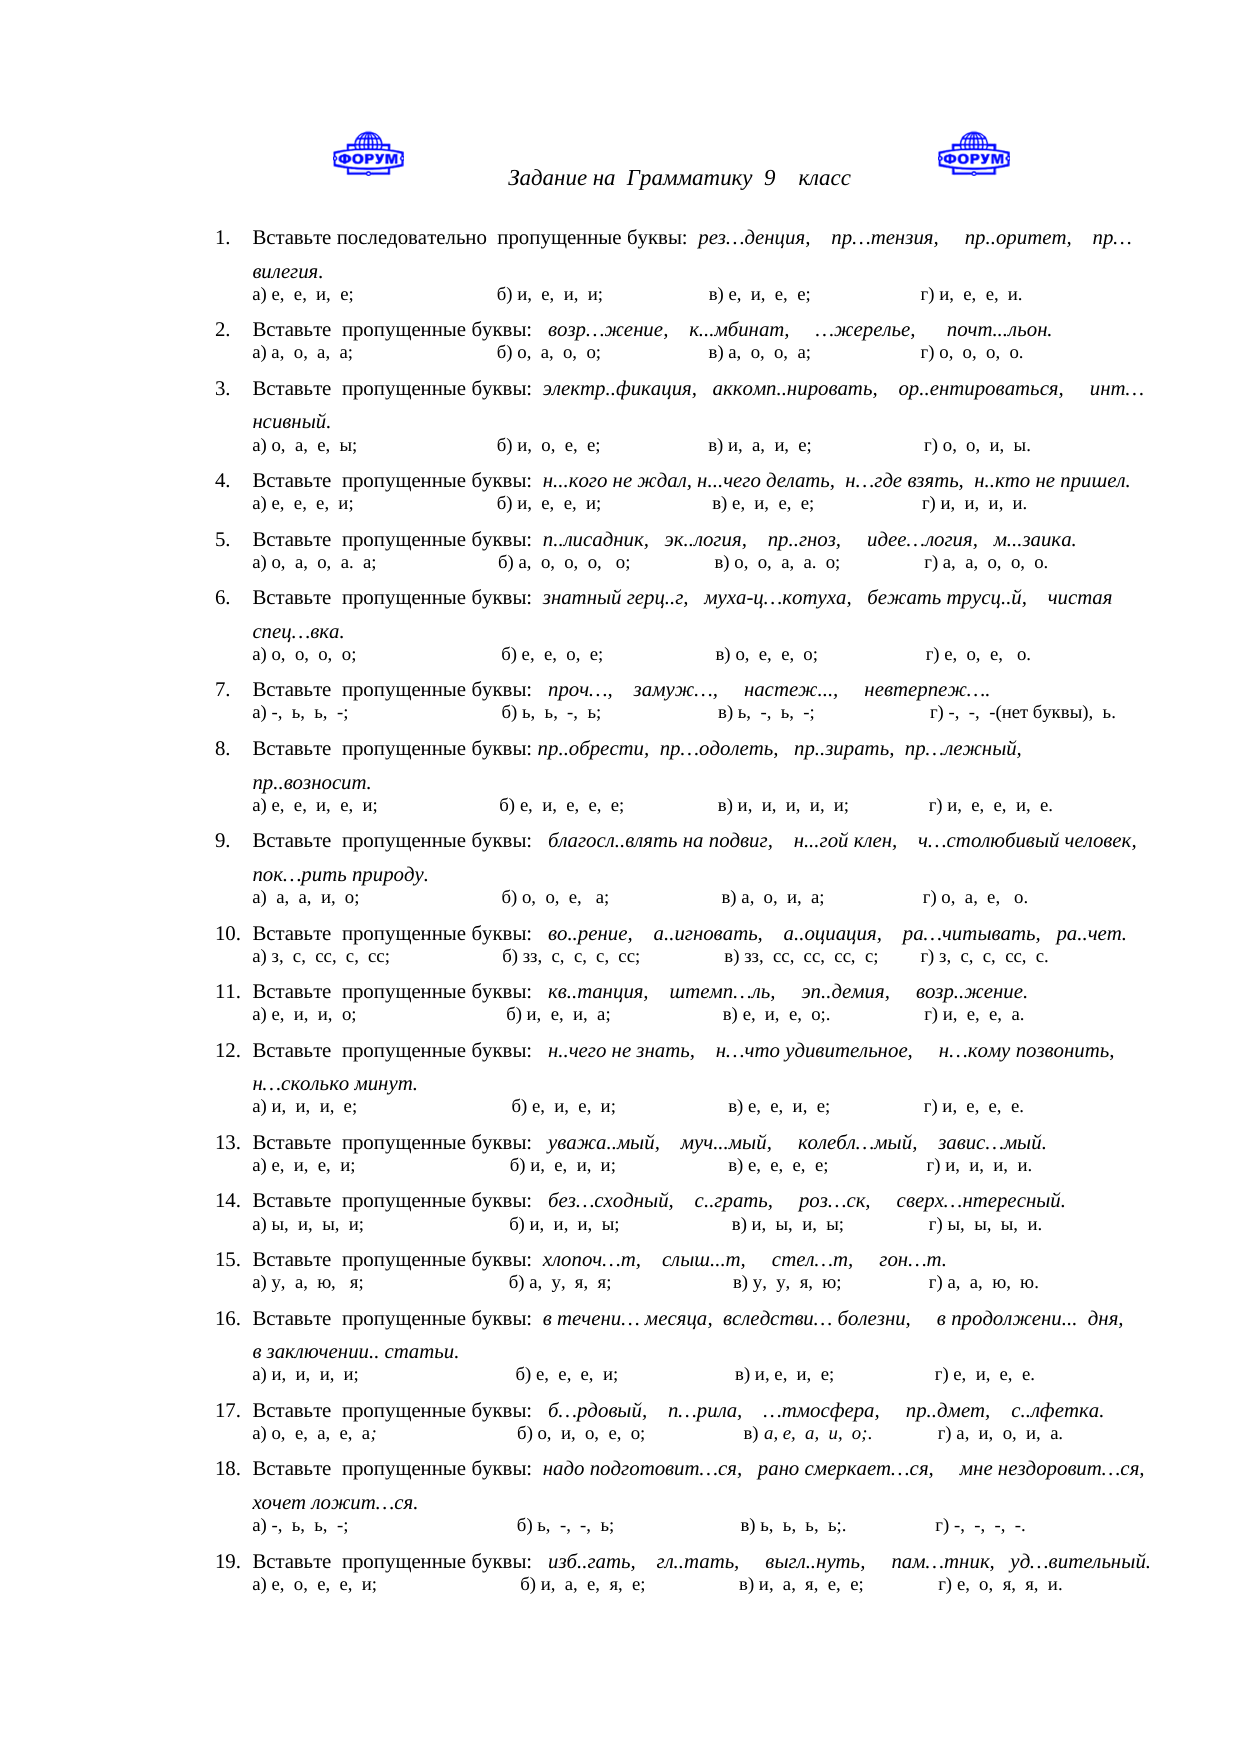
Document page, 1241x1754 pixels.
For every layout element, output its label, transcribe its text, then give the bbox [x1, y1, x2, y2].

list Вставьте пропущенные буквы: н..чего не знать, н…что удивительное, н…кому позвонить, н…сколько минут. [215, 1028, 1152, 1095]
list а) з, с, сс, с, сс; б) зз, с, с, с, сс; в) зз, сс, сс, сс, с; г) з, с, с, сс, с. [215, 944, 1152, 966]
list Вставьте пропущенные буквы: хлопоч…т, слыш...т, стел…т, гон…т. [215, 1237, 1152, 1271]
list Вставьте пропущенные буквы: кв..танция, штемп…ль, эп..демия, возр..жение. [215, 969, 1152, 1003]
list Вставьте пропущенные буквы: в течени… месяца, вследстви… болезни, в продолжени... дня, в заключении.. статьи. [215, 1296, 1152, 1363]
list а) е, е, и, е; б) и, е, и, и; в) е, и, е, е; г) и, е, е, и. [215, 283, 1152, 304]
list Вставьте пропущенные буквы: н...кого не ждал, н...чего делать, н…где взять, н..кто не пришел. [215, 458, 1152, 492]
list Вставьте пропущенные буквы: во..рение, а..игновать, а..оциация, ра…читывать, ра..чет. [215, 911, 1152, 944]
list Вставьте пропущенные буквы: знатный герц..г, муха-ц…котуха, бежать трусц..й, чистая спец…вка. [215, 575, 1152, 643]
picture [326, 118, 411, 186]
list Вставьте пропущенные буквы: возр…жение, к...мбинат, …жерелье, почт...льон. [215, 307, 1152, 341]
list а) а, о, а, а; б) о, а, о, о; в) а, о, о, а; г) о, о, о, о. [177, 341, 1152, 363]
list а) и, и, и, е; б) е, и, е, и; в) е, е, и, е; г) и, е, е, е. [215, 1095, 1152, 1117]
list а) и, и, и, и; б) е, е, е, и; в) и, е, и, е; г) е, и, е, е. [215, 1363, 1152, 1385]
list Вставьте пропущенные буквы: пр..обрести, пр…одолеть, пр..зирать, пр…лежный, пр..возносит. [215, 726, 1152, 794]
list а) е, е, и, е, и; б) е, и, е, е, е; в) и, и, и, и, и; г) и, е, е, и, е. [215, 794, 1152, 815]
list Вставьте последовательно пропущенные буквы: рез…денция, пр…тензия, пр..оритет, пр…вилегия. [215, 215, 1152, 283]
list Вставьте пропущенные буквы: без…сходный, с..грать, роз…ск, сверх…нтересный. [215, 1179, 1152, 1212]
picture [931, 118, 1017, 186]
text Задание на Грамматику 9 класс [177, 118, 1152, 190]
list Вставьте пропущенные буквы: проч…, замуж…, настеж..., невтерпеж…. [215, 668, 1152, 701]
list а) а, а, и, о; б) о, о, е, а; в) а, о, и, а; г) о, а, е, о. [215, 886, 1152, 907]
list Вставьте пропущенные буквы: надо подготовит…ся, рано смеркает…ся, мне нездоровит…ся, хочет ложит…ся. [215, 1447, 1152, 1514]
list а) у, а, ю, я; б) а, у, я, я; в) у, у, я, ю; г) а, а, ю, ю. [215, 1271, 1152, 1292]
list Вставьте пропущенные буквы: п..лисадник, эк..логия, пр..гноз, идее…логия, м...заика. [215, 517, 1152, 551]
list Вставьте пропущенные буквы: электр..фикация, аккомп..нировать, ор..ентироваться, инт…нсивный. [215, 366, 1152, 433]
list а) е, о, е, е, и; б) и, а, е, я, е; в) и, а, я, е, е; г) е, о, я, я, и. [215, 1573, 1152, 1594]
list а) о, а, о, а. а; б) а, о, о, о, о; в) о, о, а, а. о; г) а, а, о, о, о. [215, 551, 1152, 572]
list Вставьте пропущенные буквы: благосл..влять на подвиг, н...гой клен, ч…столюбивый человек, пок…рить природу. [215, 818, 1152, 886]
list а) е, е, е, и; б) и, е, е, и; в) е, и, е, е; г) и, и, и, и. [215, 492, 1152, 513]
list а) е, и, и, о; б) и, е, и, а; в) е, и, е, о;. г) и, е, е, а. [215, 1003, 1152, 1024]
list а) е, и, е, и; б) и, е, и, и; в) е, е, е, е; г) и, и, и, и. [215, 1154, 1152, 1175]
list а) -, ь, ь, -; б) ь, -, -, ь; в) ь, ь, ь, ь;. г) -, -, -, -. [215, 1514, 1152, 1536]
list Вставьте пропущенные буквы: б…рдовый, п…рила, …тмосфера, пр..дмет, с..лфетка. [215, 1388, 1152, 1422]
list а) о, а, е, ы; б) и, о, е, е; в) и, а, и, е; г) о, о, и, ы. [215, 433, 1152, 455]
list а) ы, и, ы, и; б) и, и, и, ы; в) и, ы, и, ы; г) ы, ы, ы, и. [215, 1212, 1152, 1234]
list Вставьте пропущенные буквы: уважа..мый, муч...мый, колебл…мый, завис…мый. [215, 1120, 1152, 1154]
list а) -, ь, ь, -; б) ь, ь, -, ь; в) ь, -, ь, -; г) -, -, -(нет буквы), ь. [215, 701, 1152, 723]
list Вставьте пропущенные буквы: изб..гать, гл..тать, выгл..нуть, пам…тник, уд…вительный. [215, 1539, 1152, 1573]
list а) о, о, о, о; б) е, е, о, е; в) о, е, е, о; г) е, о, е, о. [215, 643, 1152, 664]
list а) о, е, а, е, а; б) о, и, о, е, о; в) а, е, а, и, о;. г) а, и, о, и, а. [215, 1422, 1152, 1443]
